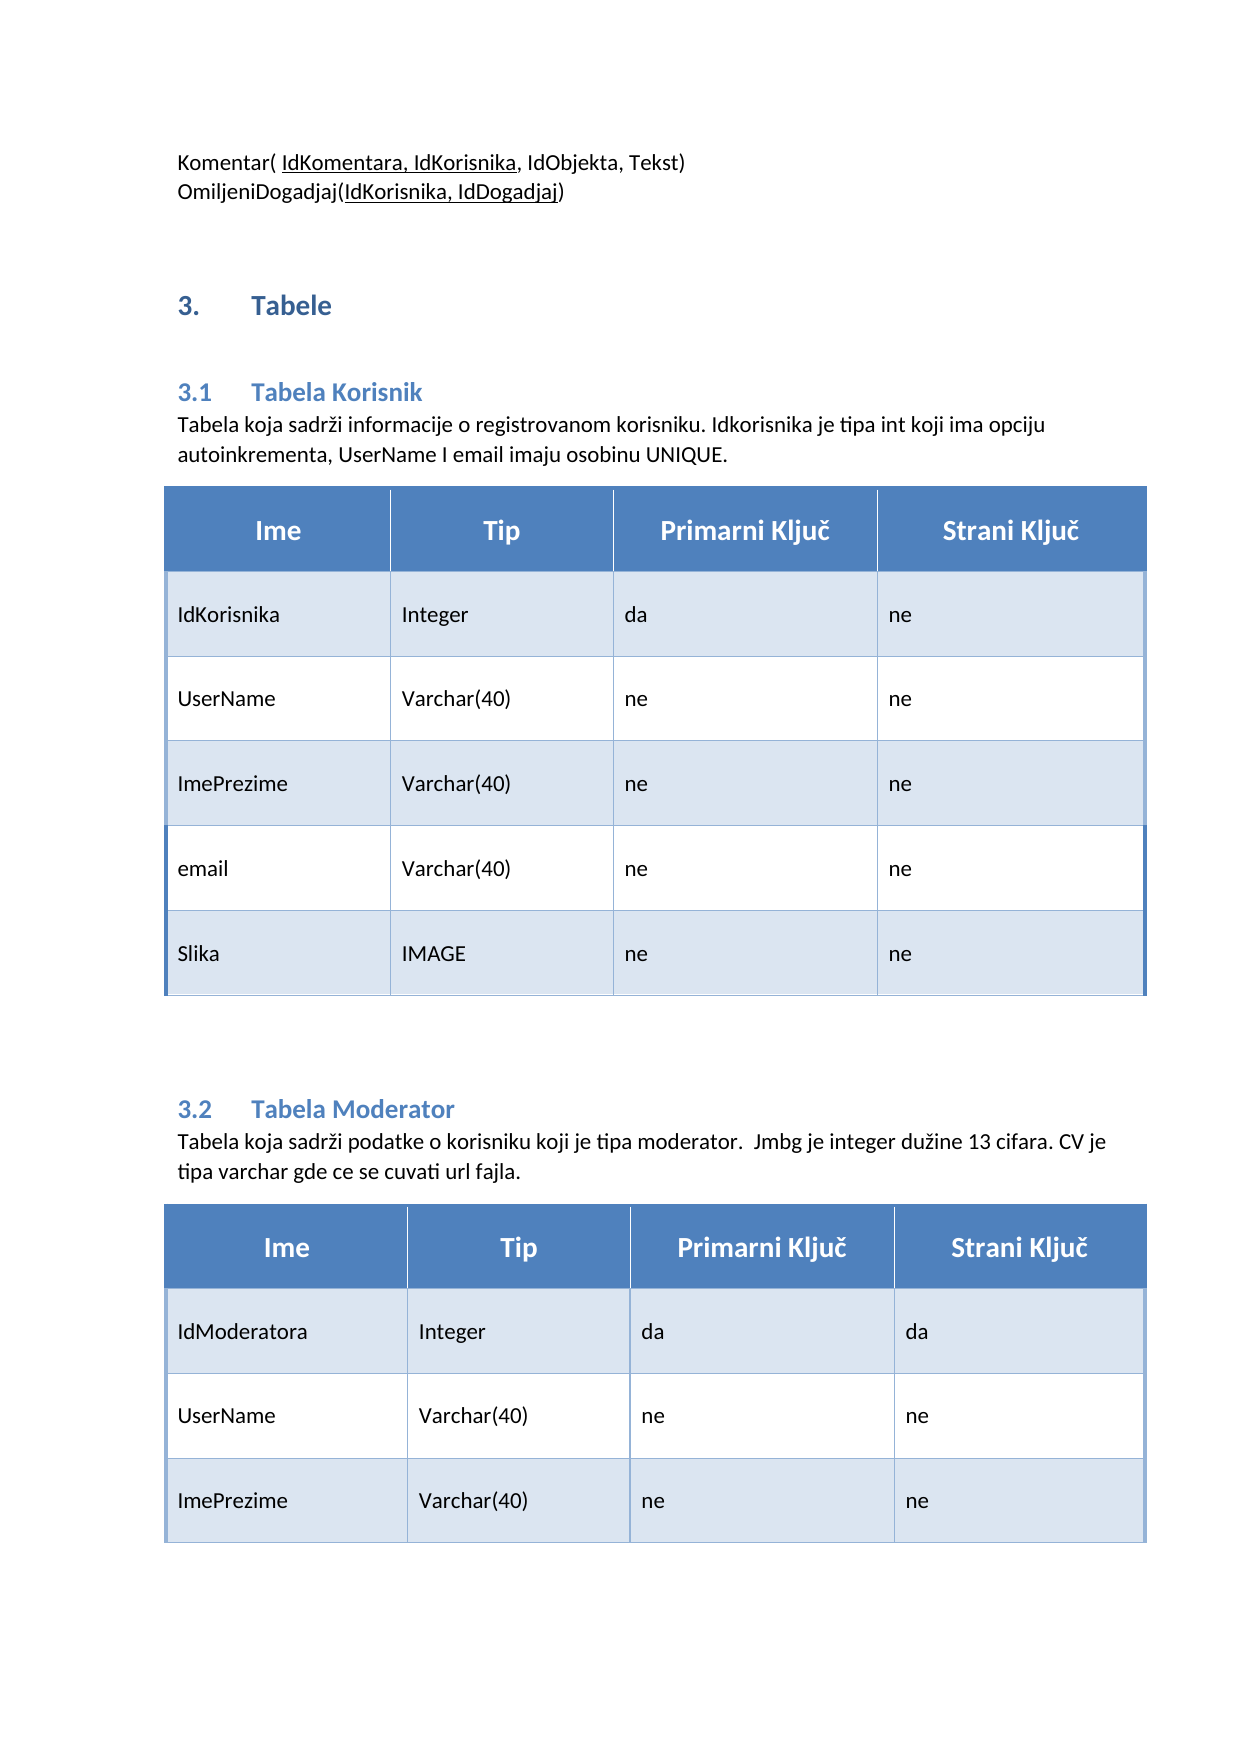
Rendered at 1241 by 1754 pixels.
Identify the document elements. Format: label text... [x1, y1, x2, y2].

table_cell ne [614, 657, 877, 740]
table_cell ne [895, 1374, 1143, 1457]
table_cell ne [895, 1459, 1143, 1542]
table_cell da [631, 1289, 894, 1373]
table_cell ne [878, 657, 1143, 740]
table_cell Varchar(40) [391, 657, 613, 740]
table_cell ne [878, 741, 1143, 825]
table_cell ne [878, 826, 1143, 910]
subtitle 3.1 Tabela Korisnik [177, 375, 1122, 408]
table_cell Integer [408, 1289, 629, 1373]
table_header Ime [168, 490, 390, 571]
table_cell Varchar(40) [391, 741, 613, 825]
subtitle 3. Tabele [177, 287, 1122, 323]
table_cell IdModeratora [168, 1289, 407, 1373]
table_cell ImePrezime [168, 741, 390, 825]
subtitle 3.2 Tabela Moderator [177, 1092, 1122, 1125]
table_cell da [614, 572, 877, 656]
table_header Ime [168, 1207, 407, 1288]
table_cell Varchar(40) [408, 1374, 629, 1457]
table_cell IdKorisnika [168, 572, 390, 656]
text OmiljeniDogadjaj(IdKorisnika, IdDogadjaj) [177, 177, 1122, 206]
table_cell ne [614, 741, 877, 825]
text Komentar( IdKomentara, IdKorisnika, IdObjekta, Tekst) [177, 148, 1122, 176]
table_cell Integer [391, 572, 613, 656]
table_cell da [895, 1289, 1143, 1373]
table_header Strani Ključ [878, 490, 1143, 571]
text Tabela koja sadrži podatke o korisniku koji je tipa moderator. Jmbg je integer dužine 13 cifara. CV je tipa varchar gde ce se cuvati url fajla. [177, 1127, 1122, 1185]
table_header Tip [408, 1207, 630, 1288]
table_cell Slika [168, 911, 390, 994]
table_header Primarni Ključ [631, 1207, 894, 1288]
table_cell Varchar(40) [391, 826, 613, 910]
table_header Primarni Ključ [614, 490, 877, 571]
table_cell ne [614, 911, 877, 994]
table_cell Varchar(40) [408, 1459, 629, 1542]
table_cell ImePrezime [168, 1459, 407, 1542]
table_cell IMAGE [391, 911, 613, 994]
table_header Strani Ključ [895, 1207, 1143, 1288]
table_header Tip [391, 490, 613, 571]
table_cell ne [631, 1374, 894, 1457]
text Tabela koja sadrži informacije o registrovanom korisniku. Idkorisnika je tipa int koji ima opciju autoinkrementa, UserName I email imaju osobinu UNIQUE. [177, 410, 1122, 468]
table_cell ne [631, 1459, 894, 1542]
table_cell ne [878, 911, 1143, 994]
table_cell ne [614, 826, 877, 910]
table_cell UserName [168, 657, 390, 740]
table_cell UserName [168, 1374, 407, 1457]
table_cell email [168, 826, 390, 910]
table_cell ne [878, 572, 1143, 656]
